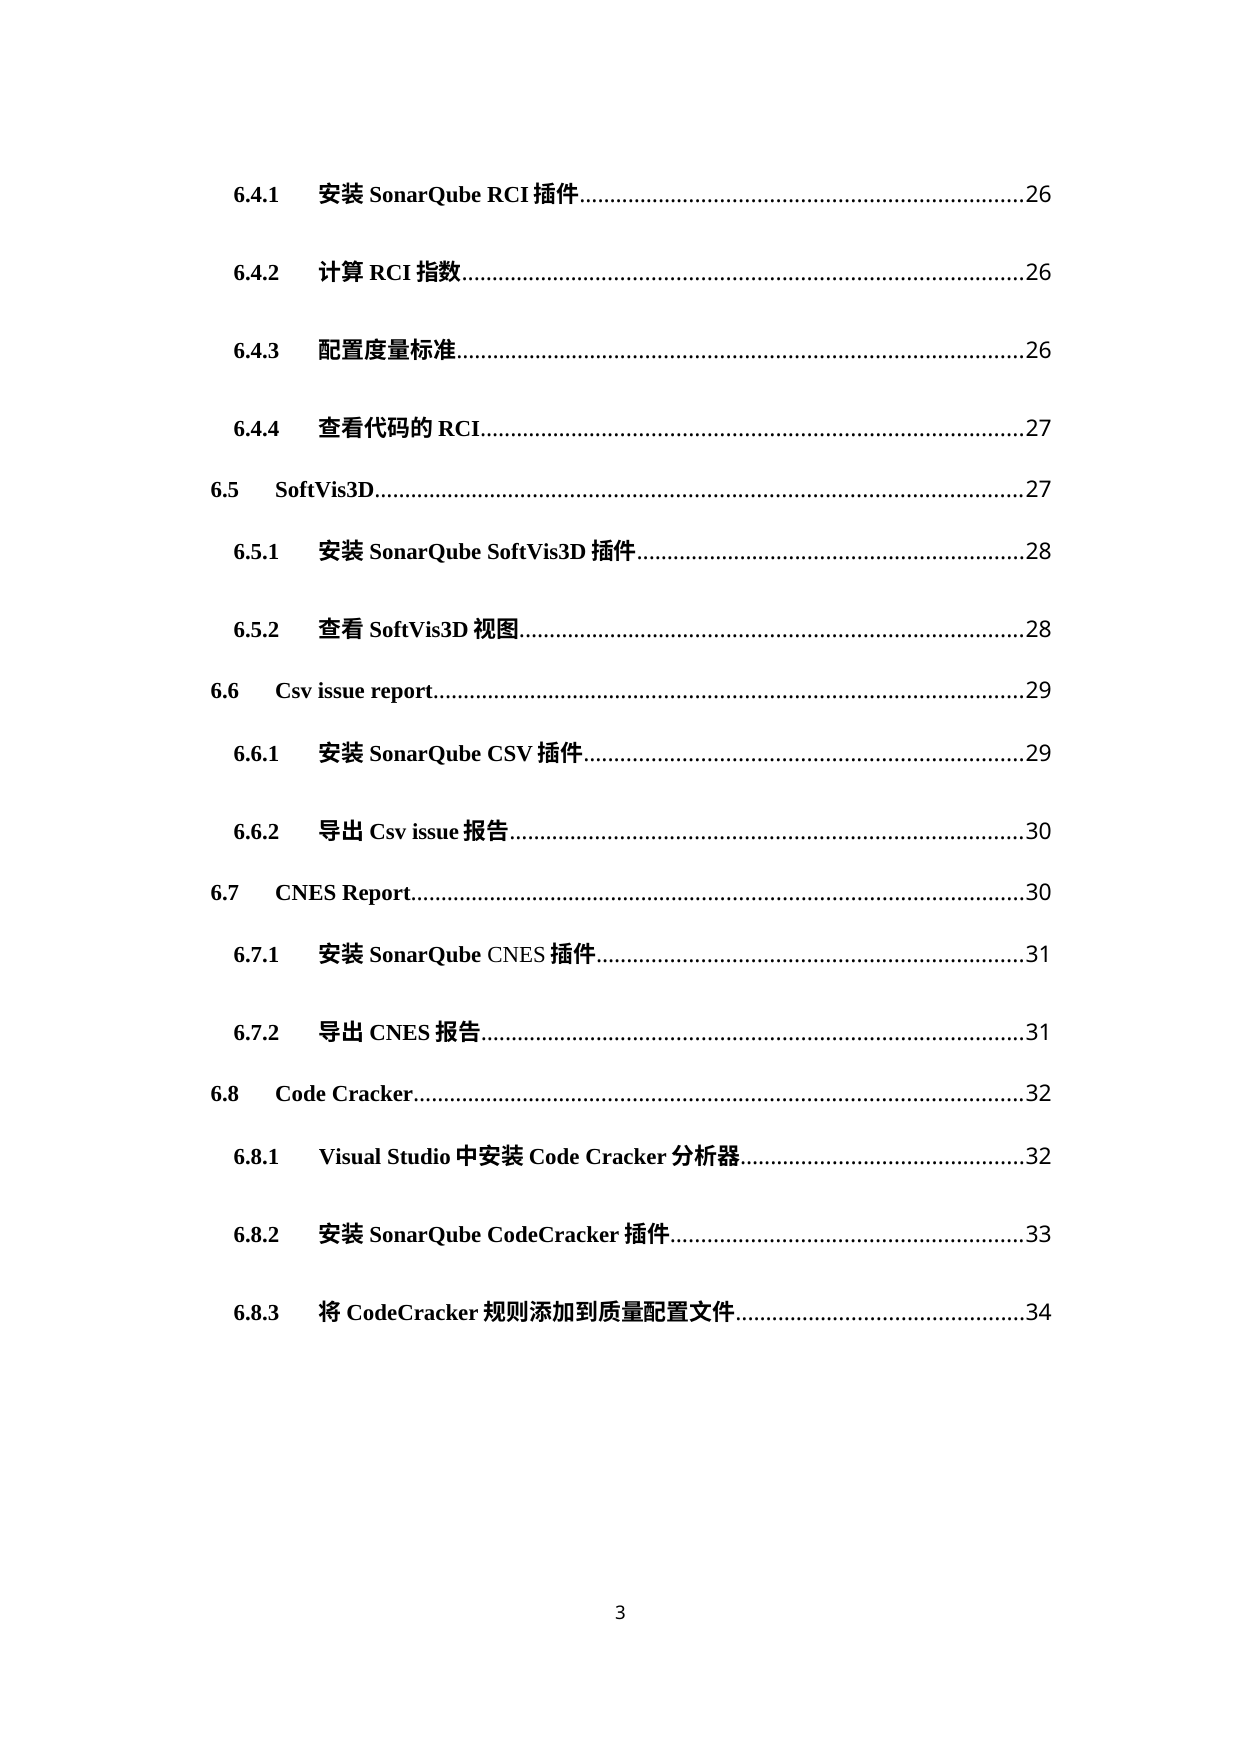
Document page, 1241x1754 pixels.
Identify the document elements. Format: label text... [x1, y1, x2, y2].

text 6.5.1 安装SonarQube SoftVis3D插件 28 [233, 517, 1053, 582]
text 6.4.1 安装SonarQube RCI插件 26 [233, 160, 1053, 225]
text 6.6.2 导出Csv issue报告 30 [233, 797, 1053, 862]
text 6.8.1 Visual Studio中安装Code Cracker分析器 32 [233, 1122, 1053, 1187]
text 6.6 Csv issue report 29 [210, 673, 1053, 706]
text 6.8.2 安装SonarQube CodeCracker插件 33 [233, 1200, 1053, 1265]
text 6.6.1 安装SonarQube CSV插件 29 [233, 719, 1053, 784]
text 6.4.4 查看代码的RCI 27 [233, 394, 1053, 459]
text 6.7 CNES Report 30 [210, 875, 1053, 907]
text 6.8.3 将CodeCracker规则添加到质量配置文件 34 [233, 1278, 1053, 1343]
text 6.5 SoftVis3D 27 [210, 472, 1053, 504]
text 6.8 Code Cracker 32 [210, 1076, 1053, 1109]
text 6.5.2 查看SoftVis3D视图 28 [233, 595, 1053, 660]
text 6.4.2 计算RCI指数 26 [233, 238, 1053, 303]
text 6.7.1 安装SonarQube CNES插件 31 [233, 920, 1053, 985]
text 6.7.2 导出CNES报告 31 [233, 998, 1053, 1063]
text 6.4.3 配置度量标准 26 [233, 316, 1053, 381]
